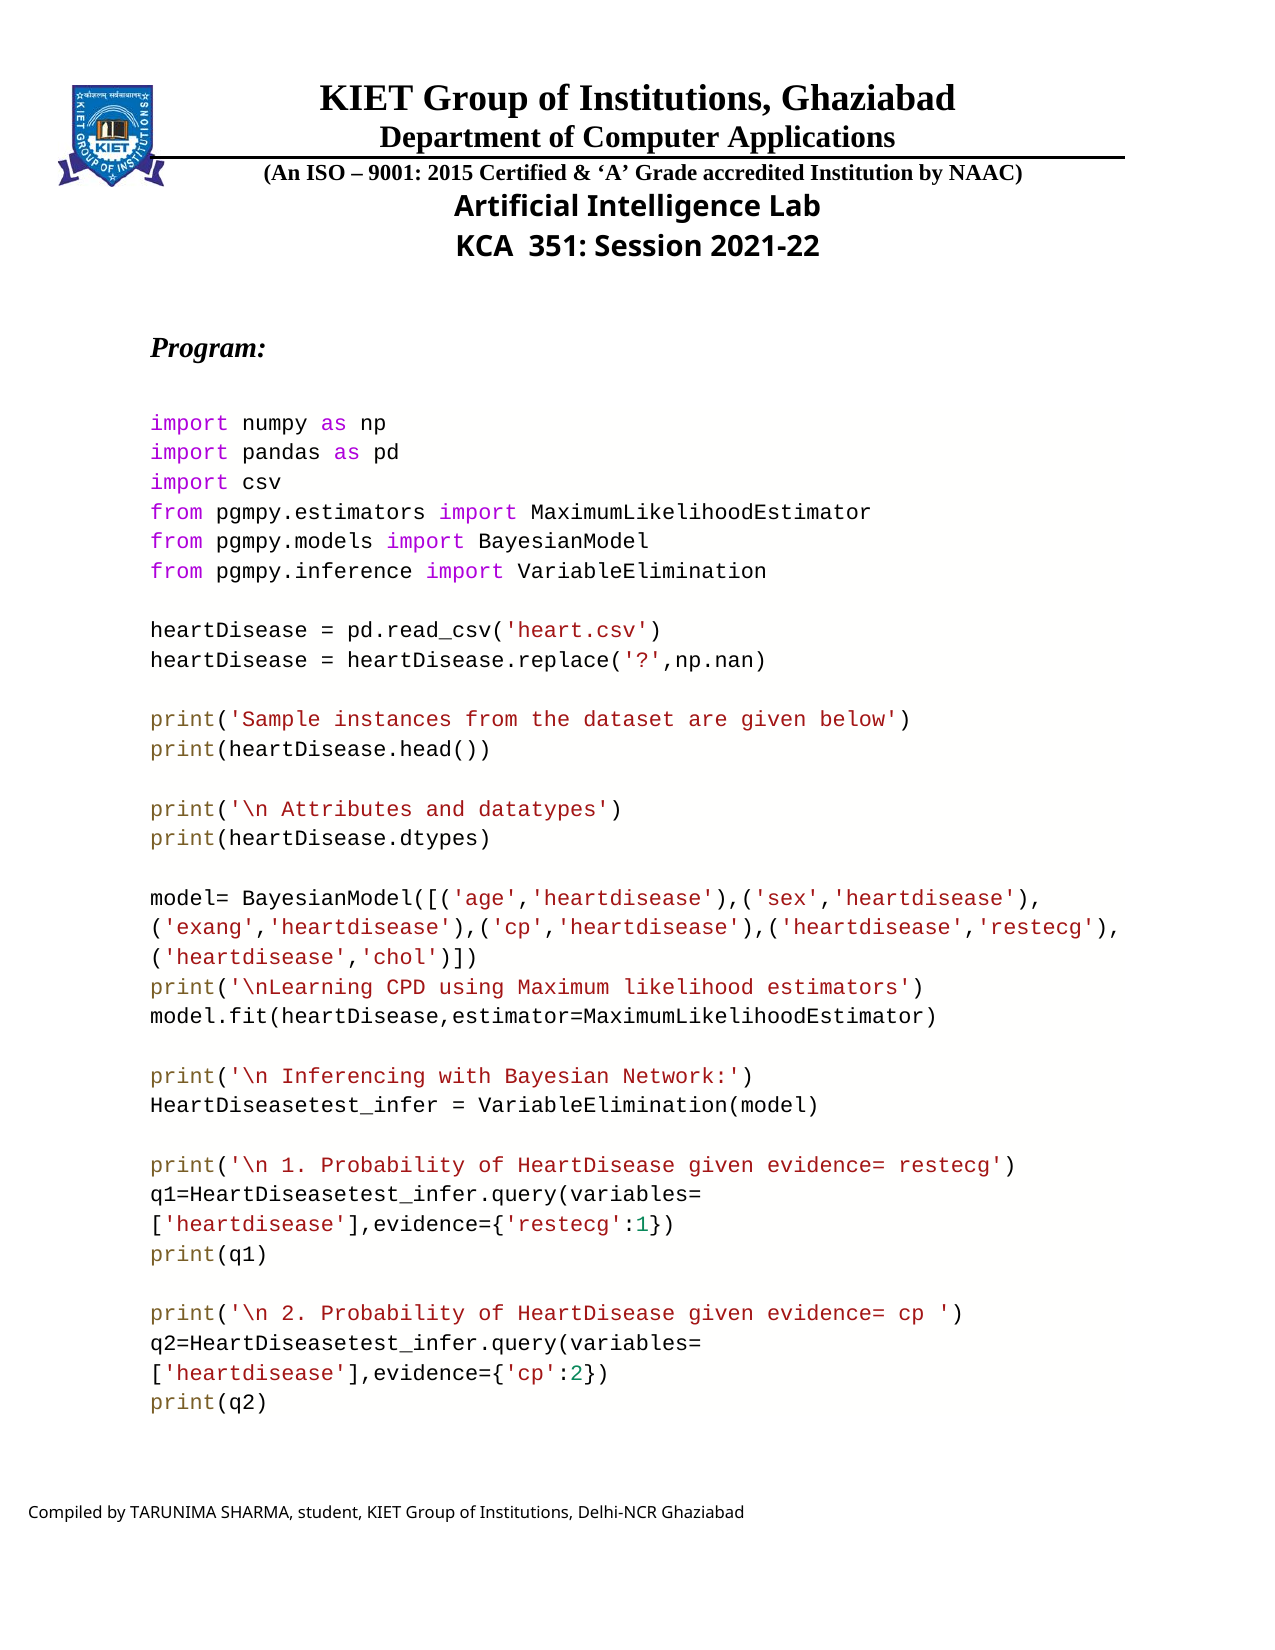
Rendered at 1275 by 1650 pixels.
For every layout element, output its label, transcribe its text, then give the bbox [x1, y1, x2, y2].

text import numpy as np [150, 407, 1125, 437]
text q1=HeartDiseasetest_infer.query(variables=['heartdisease'],evidence={'restecg':1}) [150, 1179, 1125, 1238]
text print(q1) [150, 1238, 1125, 1268]
text heartDisease = pd.read_csv('heart.csv') [150, 615, 1125, 644]
text print('\n Attributes and datatypes') [150, 793, 1125, 822]
picture [57, 85, 165, 187]
text heartDisease = heartDisease.replace('?',np.nan) [150, 644, 1125, 674]
text print('\n 2. Probability of HeartDisease given evidence= cp ') [150, 1297, 1125, 1327]
text import csv [150, 466, 1125, 496]
text model.fit(heartDisease,estimator=MaximumLikelihoodEstimator) [150, 1001, 1125, 1030]
text model= BayesianModel([('age','heartdisease'),('sex','heartdisease'),('exang','heartdisease'),('cp','heartdisease'),('heartdisease','restecg'),('heartdisease','chol')]) [150, 882, 1125, 971]
text HeartDiseasetest_infer = VariableElimination(model) [150, 1090, 1125, 1119]
text print(q2) [150, 1387, 1125, 1416]
text from pgmpy.inference import VariableElimination [150, 555, 1125, 585]
text print('\n Inferencing with Bayesian Network:') [150, 1060, 1125, 1090]
text print('\n 1. Probability of HeartDisease given evidence= restecg') [150, 1149, 1125, 1179]
text from pgmpy.estimators import MaximumLikelihoodEstimator [150, 496, 1125, 526]
text from pgmpy.models import BayesianModel [150, 526, 1125, 555]
text print('Sample instances from the dataset are given below') [150, 704, 1125, 733]
text print(heartDisease.dtypes) [150, 822, 1125, 852]
text print('\nLearning CPD using Maximum likelihood estimators') [150, 971, 1125, 1001]
text import pandas as pd [150, 437, 1125, 466]
text q2=HeartDiseasetest_infer.query(variables=['heartdisease'],evidence={'cp':2}) [150, 1327, 1125, 1387]
text Program: [150, 330, 1125, 363]
text print(heartDisease.head()) [150, 733, 1125, 763]
